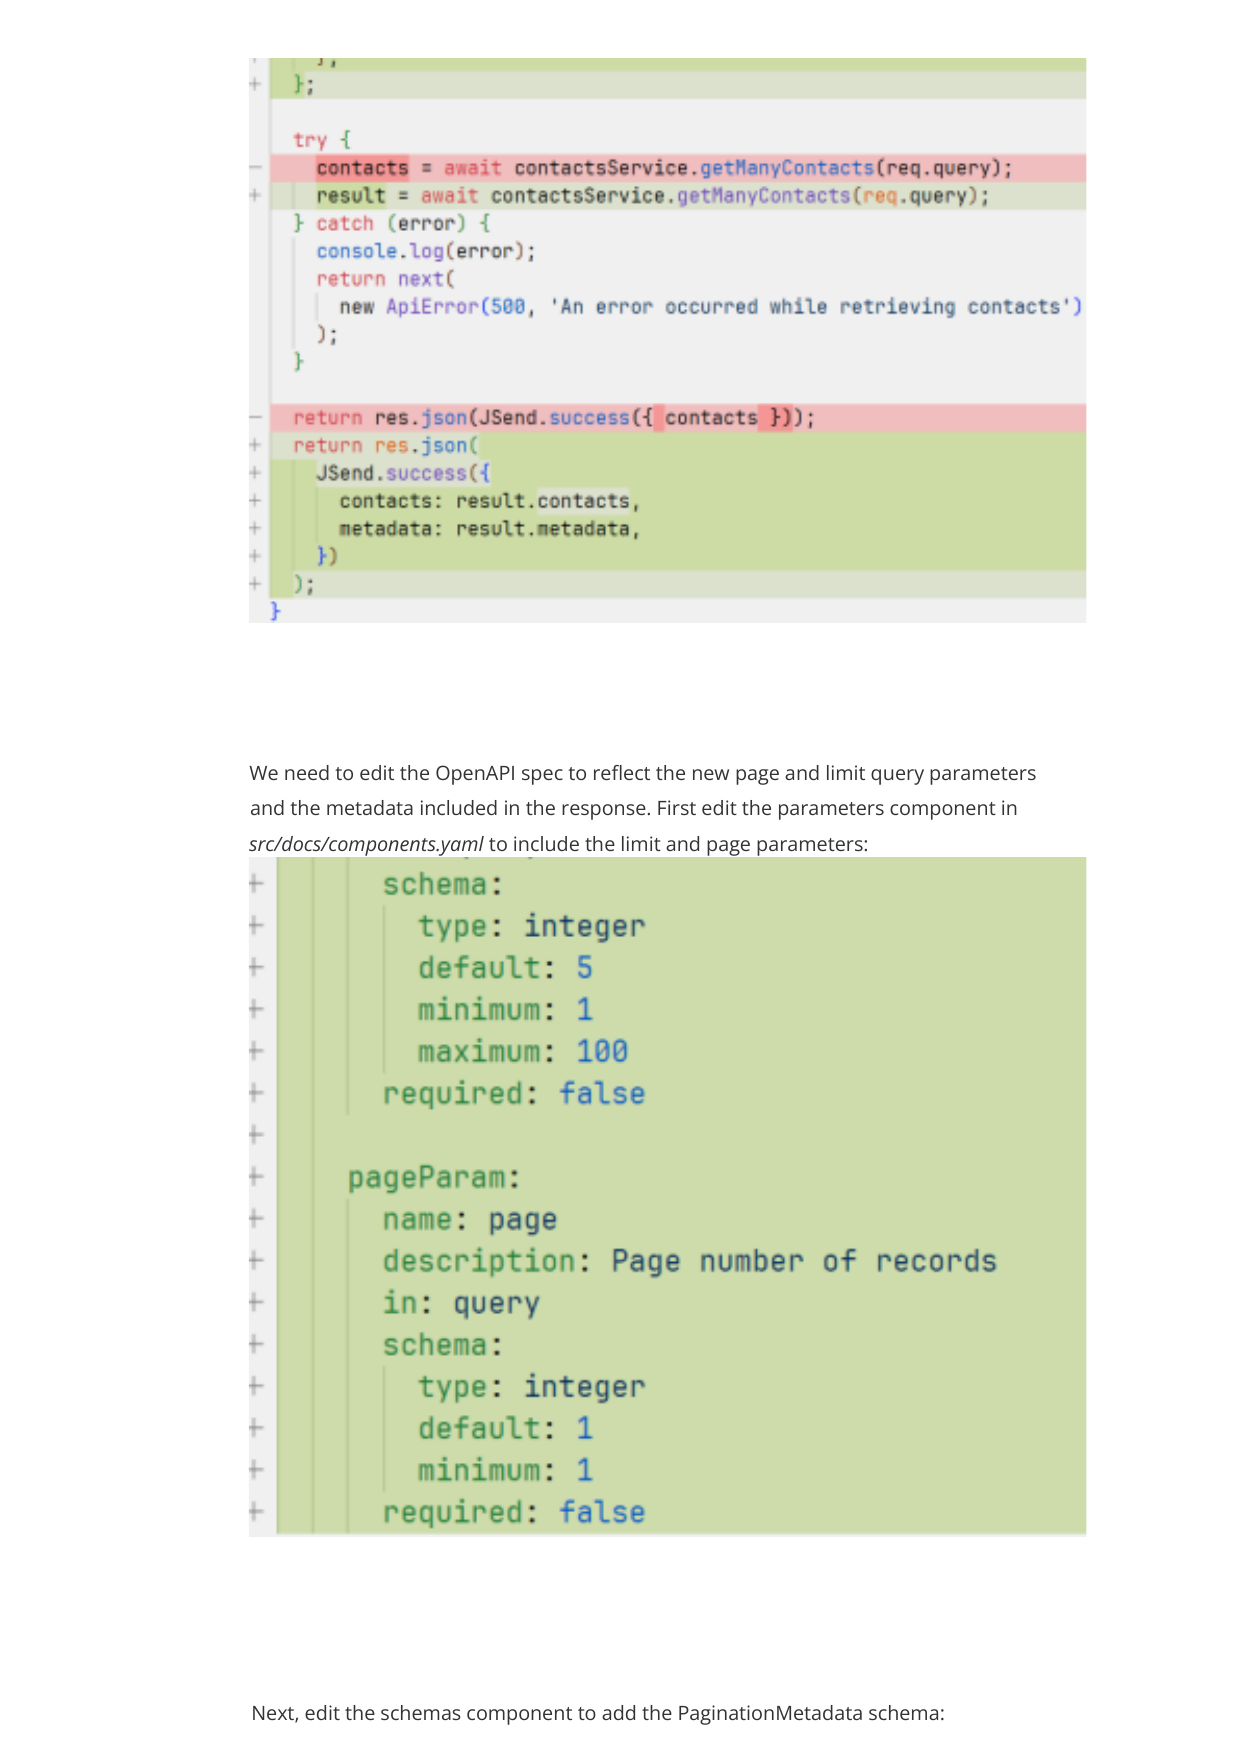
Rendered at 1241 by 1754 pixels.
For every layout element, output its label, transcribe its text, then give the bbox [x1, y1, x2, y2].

text We need to edit the OpenAPI spec to reflect the new page and limit query parameters [249, 623, 1087, 786]
text Next, edit the schemas component to add the PaginationMetadata schema: [249, 1537, 1087, 1727]
picture [248, 58, 1087, 623]
text and the metadata included in the response. First edit the parameters component in src/docs/components.yaml to include the limit and page parameters: [249, 794, 1045, 857]
picture [248, 857, 1087, 1537]
